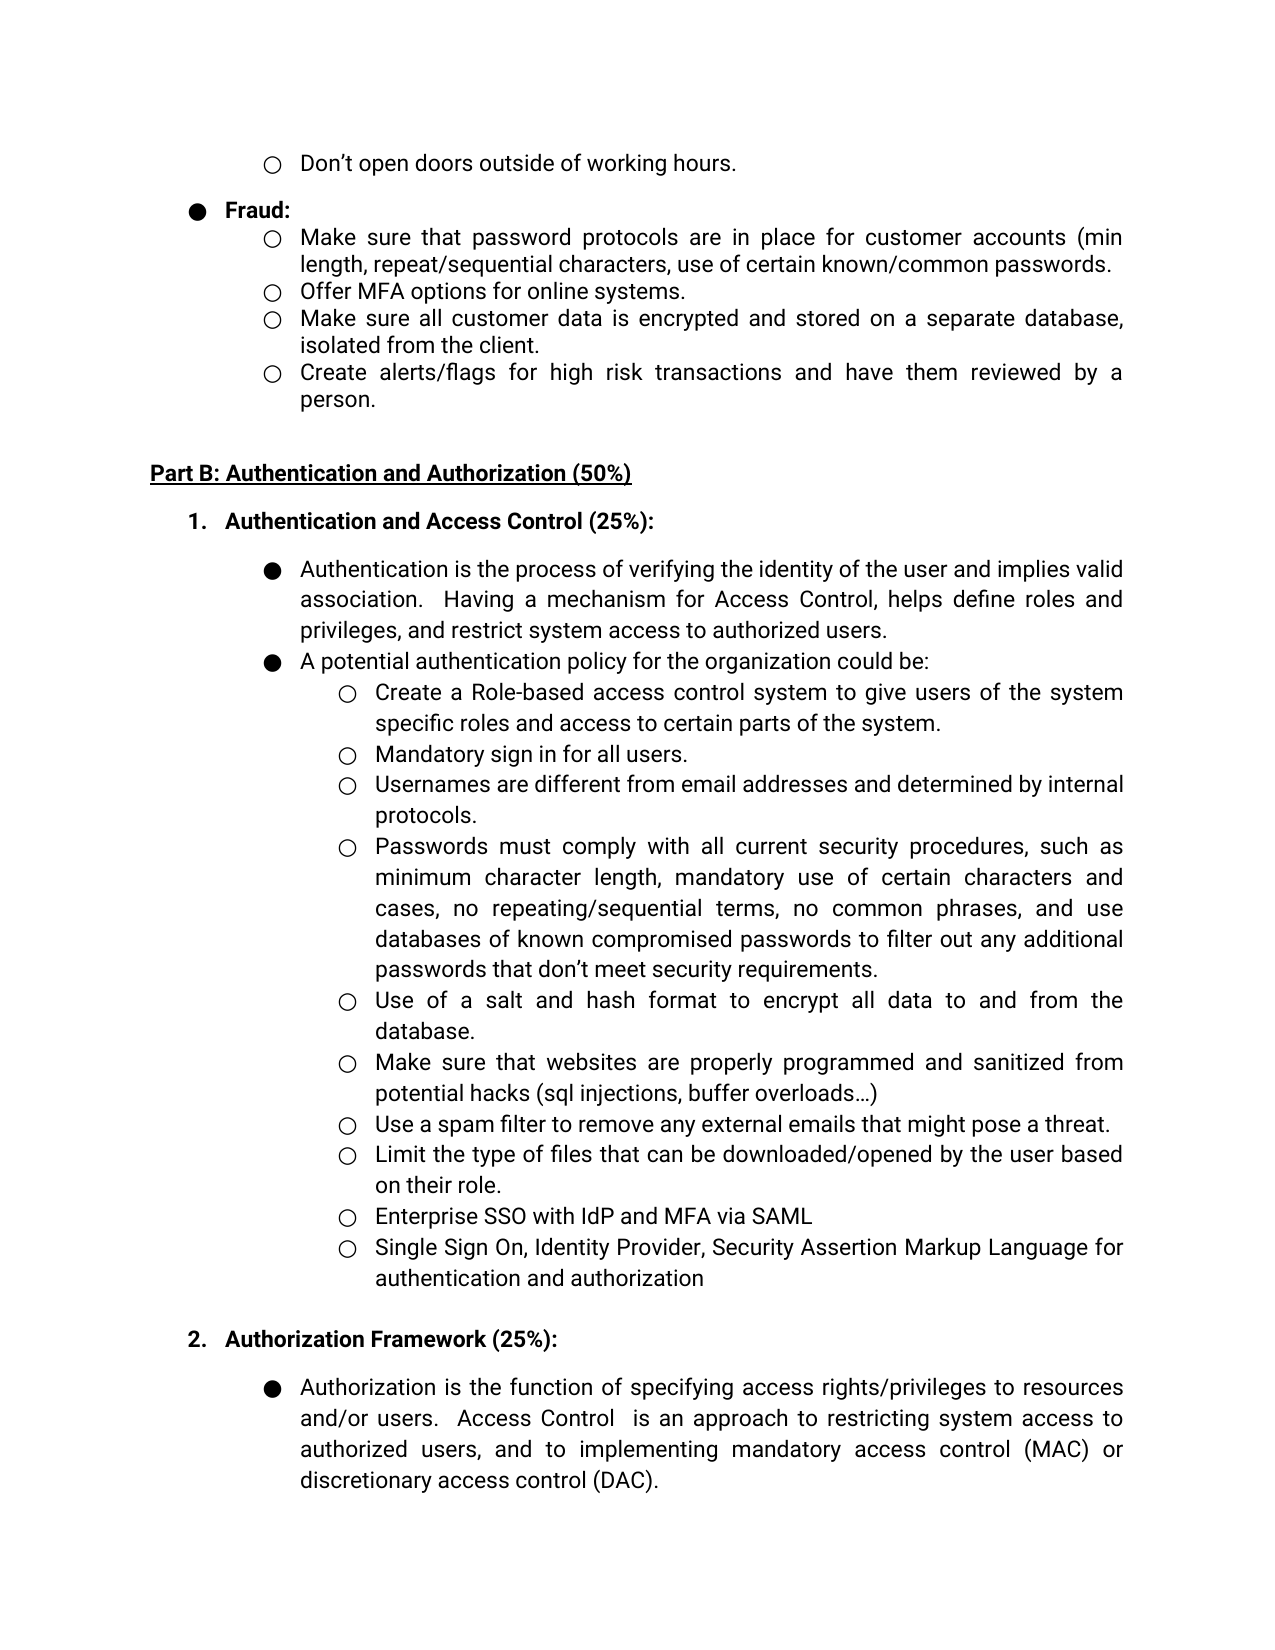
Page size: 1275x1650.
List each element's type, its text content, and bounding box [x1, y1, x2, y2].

list Authorization is the function of specifying access rights/privileges to resources and/or users. Access Control is an approach to restricting system access to authorized users, and to implementing mandatory access control (MAC) or discretionary access control (DAC). [262, 1374, 1125, 1494]
list Limit the type of files that can be downloaded/opened by the user based on their role. [337, 1142, 1125, 1199]
list Single Sign On, Identity Provider, Security Assertion Markup Language for authentication and authorization [337, 1234, 1125, 1292]
list Create alerts/flags for high risk transactions and have them reviewed by a person. [262, 359, 1125, 413]
list Usernames are different from email addresses and determined by internal protocols. [337, 772, 1125, 829]
list Enterprise SSO with IdP and MFA via SAML [337, 1203, 1125, 1230]
list Use of a salt and hash format to encrypt all data to and from the database. [337, 987, 1125, 1045]
list Don’t open doors outside of working hours. [262, 150, 1125, 177]
list Offer MFA options for online systems. [262, 278, 1125, 305]
list Make sure all customer data is encrypted and stored on a separate database, isolated from the client. [262, 305, 1125, 359]
list Passwords must comply with all current security procedures, such as minimum character length, mandatory use of certain characters and cases, no repeating/sequential terms, no common phrases, and use databases of known compromised passwords to filter out any additional passwords that don’t meet security requirements. [337, 833, 1125, 983]
list Create a Role-based access control system to give users of the system specific roles and access to certain parts of the system. [337, 679, 1125, 737]
list Mandatory sign in for all users. [337, 741, 1125, 768]
list Authentication is the process of verifying the identity of the user and implies valid association. Having a mechanism for Access Control, helps define roles and privileges, and restrict system access to authorized users. [262, 556, 1125, 644]
list A potential authentication policy for the organization could be: [262, 648, 1125, 675]
list Make sure that websites are properly programmed and sanitized from potential hacks (sql injections, buffer overloads…) [337, 1049, 1125, 1107]
subtitle Part B: Authentication and Authorization (50%) [150, 460, 1125, 487]
subtitle Authorization Framework (25%): [187, 1327, 1125, 1353]
subtitle Authentication and Access Control (25%): [187, 508, 1125, 535]
list Use a spam filter to remove any external emails that might pose a threat. [337, 1111, 1125, 1138]
list Make sure that password protocols are in place for customer accounts (min length, repeat/sequential characters, use of certain known/common passwords. [262, 224, 1125, 278]
list Fraud: [187, 198, 1125, 224]
